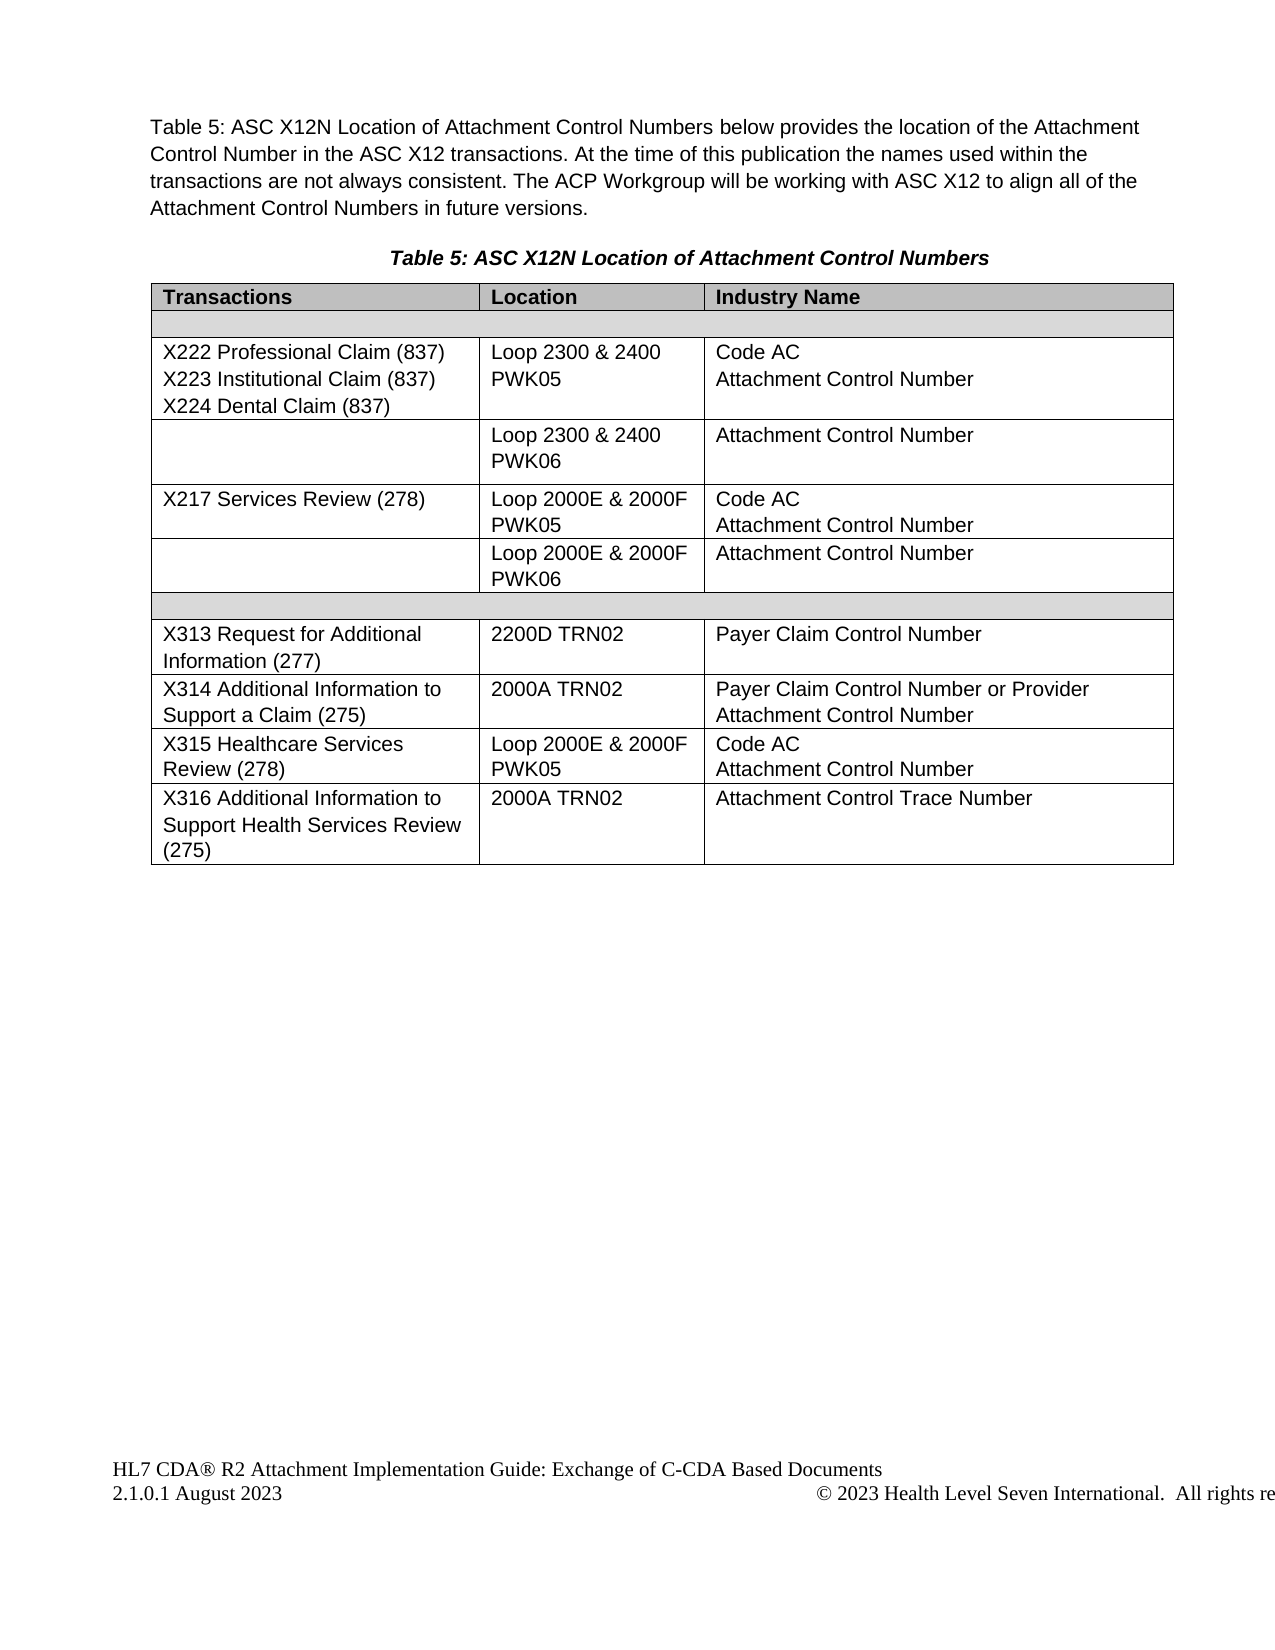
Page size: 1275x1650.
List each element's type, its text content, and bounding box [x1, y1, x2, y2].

table_cell X315 Healthcare Services Review (278) [152, 729, 479, 782]
table_cell X217 Services Review (278) [152, 485, 479, 538]
table_cell Loop 2000E & 2000F PWK05 [480, 729, 704, 782]
table_cell 2000A TRN02 [480, 784, 704, 863]
table_cell Attachment Control Number [705, 539, 1173, 592]
table_cell Payer Claim Control Number [705, 620, 1173, 674]
table_cell Loop 2300 & 2400 PWK06 [480, 420, 704, 484]
table_cell Code AC Attachment Control Number [705, 729, 1173, 782]
table_cell Loop 2000E & 2000F PWK06 [480, 539, 704, 592]
table_cell Payer Claim Control Number or Provider Attachment Control Number [705, 675, 1173, 728]
table_cell Attachment Control Number [705, 420, 1173, 484]
table_cell [152, 593, 1173, 619]
text Table 5: ASC X12N Location of Attachment Control Numbers [187, 243, 1194, 270]
table_header Location [480, 284, 704, 310]
table_cell Loop 2000E & 2000F PWK05 [480, 485, 704, 538]
table_cell X314 Additional Information to Support a Claim (275) [152, 675, 479, 728]
table_cell X222 Professional Claim (837) X223 Institutional Claim (837) X224 Dental Claim (837) [152, 338, 479, 419]
table_cell 2200D TRN02 [480, 620, 704, 674]
table_cell [152, 311, 1173, 337]
table_cell 2000A TRN02 [480, 675, 704, 728]
table_cell Code AC Attachment Control Number [705, 485, 1173, 538]
table_cell [152, 539, 479, 592]
table_cell X316 Additional Information to Support Health Services Review (275) [152, 784, 479, 863]
text Table 5: ASC X12N Location of Attachment Control Numbers below provides the location of the Attachment Control Number in the ASC X12 transactions. At the time of this publication the names used within the transactions are not always consistent. The ACP Workgroup will be working with ASC X12 to align all of the Attachment Control Numbers in future versions. [150, 114, 1151, 219]
table_cell Code AC Attachment Control Number [705, 338, 1173, 419]
table_cell Attachment Control Trace Number [705, 784, 1173, 863]
table_header Industry Name [705, 284, 1173, 310]
table_cell X313 Request for Additional Information (277) [152, 620, 479, 674]
table_cell Loop 2300 & 2400 PWK05 [480, 338, 704, 419]
table_cell [152, 420, 479, 484]
table_header Transactions [152, 284, 479, 310]
